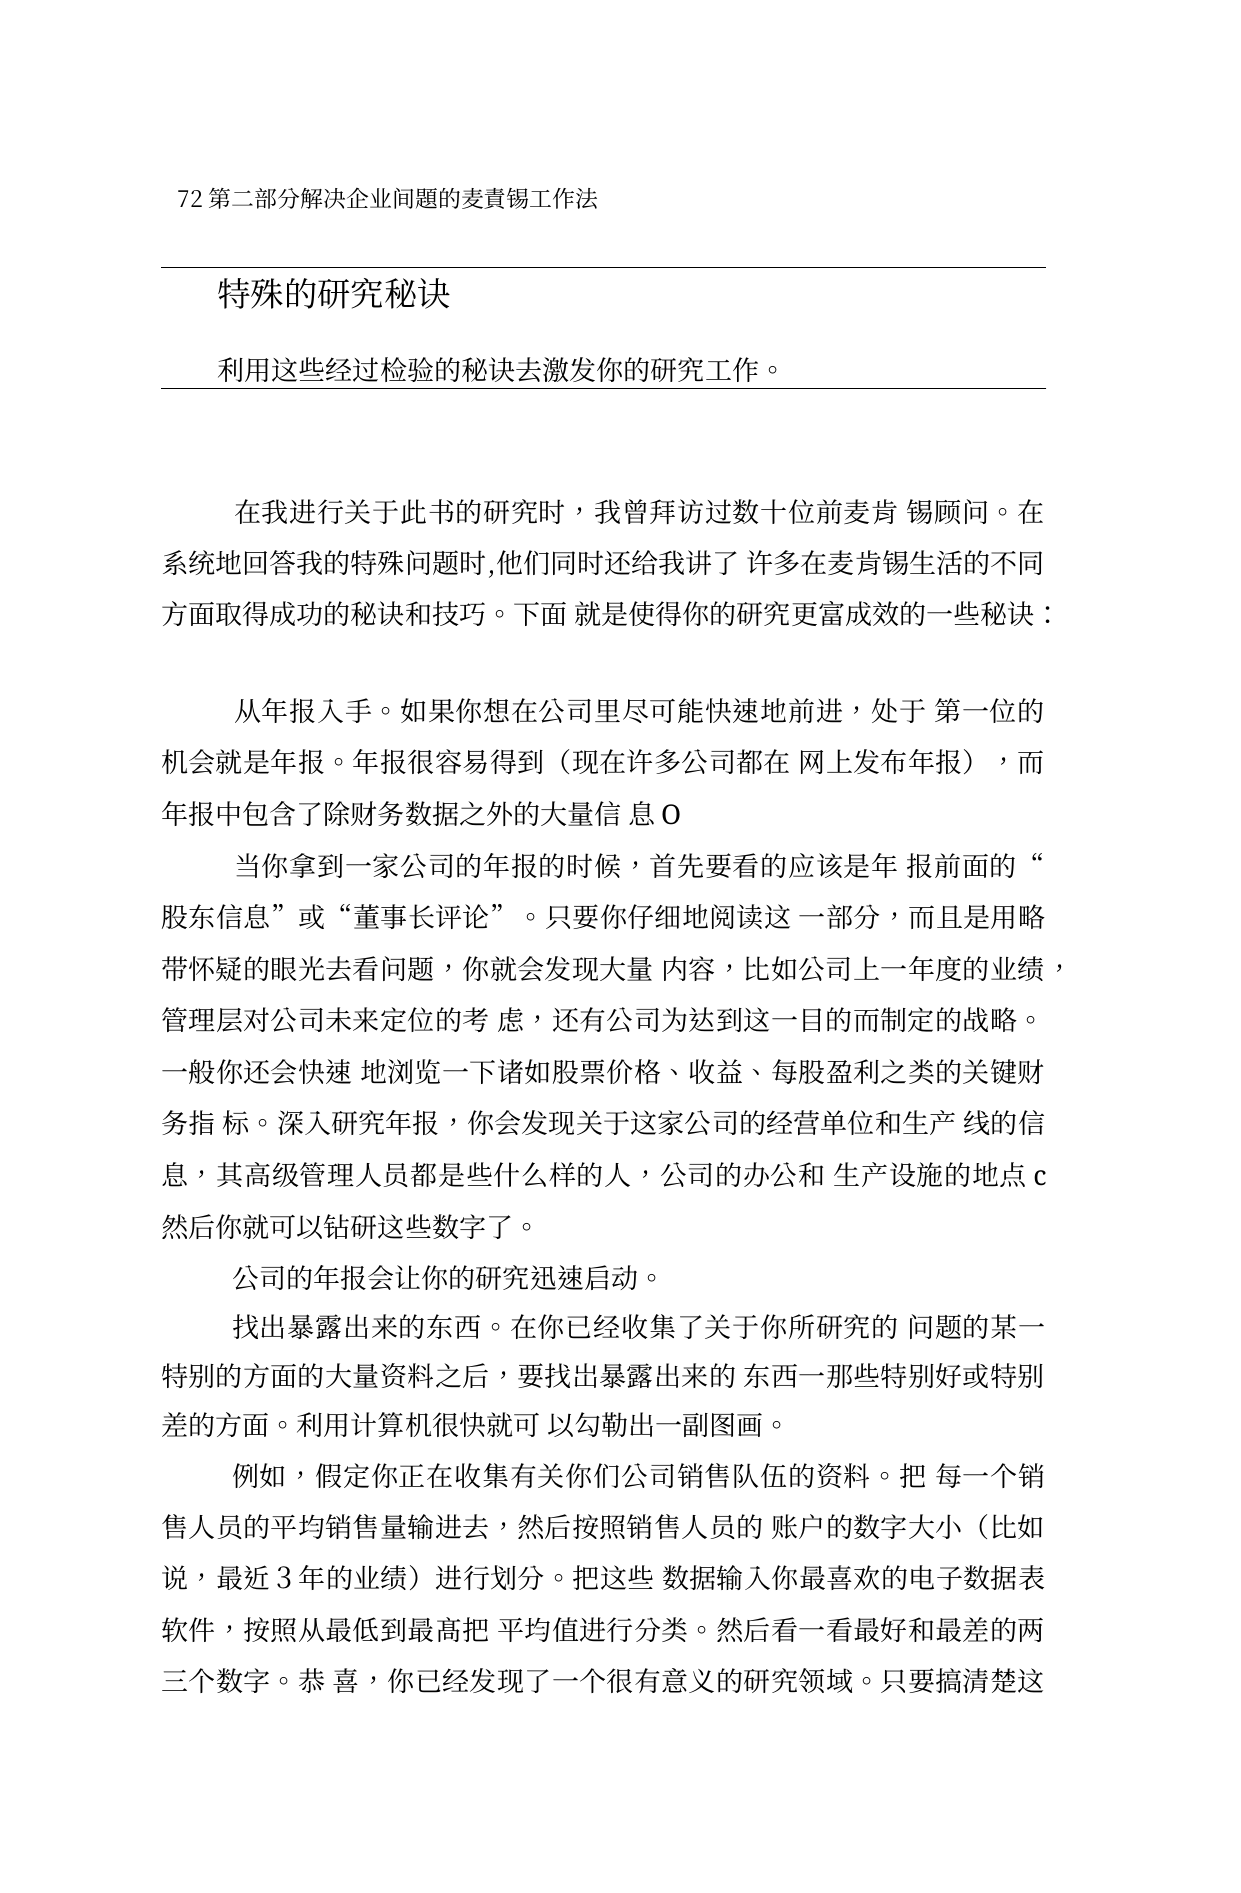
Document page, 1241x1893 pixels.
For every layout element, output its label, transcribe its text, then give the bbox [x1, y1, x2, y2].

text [161, 1445, 1046, 1701]
text 找出暴露出来的东西。在你已经收集了关于你所研究的 问题的某一特别的方面的大量资料之后，要找岀暴露出来的 东西一那些特别好或特别差的方面。利用计算机很快就可 以勾勒出一副图画。 [161, 1298, 1046, 1445]
text 从年报入手。如果你想在公司里尽可能快速地前进，处于 第一位的机会就是年报。年报很容易得到（现在许多公司都在 网上发布年报），而年报中包含了除财务数据之外的大量信 息O [161, 680, 1046, 835]
text 当你拿到一家公司的年报的时候，首先要看的应该是年 报前面的“股东信息”或“董事长评论”。只要你仔细地阅读这 一部分，而且是用略带怀疑的眼光去看问题，你就会发现大量 内容，比如公司上一年度的业绩，管理层对公司未来定位的考 虑，还有公司为达到这一目的而制定的战略。一般你还会快速 地浏览一下诸如股票价格、收益、每股盈利之类的关键财务指 标。深入研究年报，你会发现关于这家公司的经营单位和生产 线的信息，其高级管理人员都是些什么样的人，公司的办公和 生产设施的地点c然后你就可以钻研这些数字了。 [161, 835, 1046, 1247]
text 特殊的研究秘诀 [161, 268, 1046, 316]
text 在我进行关于此书的研究时，我曾拜访过数十位前麦肯 锡顾问。在系统地回答我的特殊问题时,他们同时还给我讲了 许多在麦肯锡生活的不同方面取得成功的秘诀和技巧。下面 就是使得你的研究更富成效的一些秘诀： [161, 481, 1046, 634]
text 利用这些经过检验的秘诀去激发你的研究工作。 [161, 349, 1046, 388]
text 公司的年报会让你的研究迅速启动。 [161, 1247, 1046, 1298]
